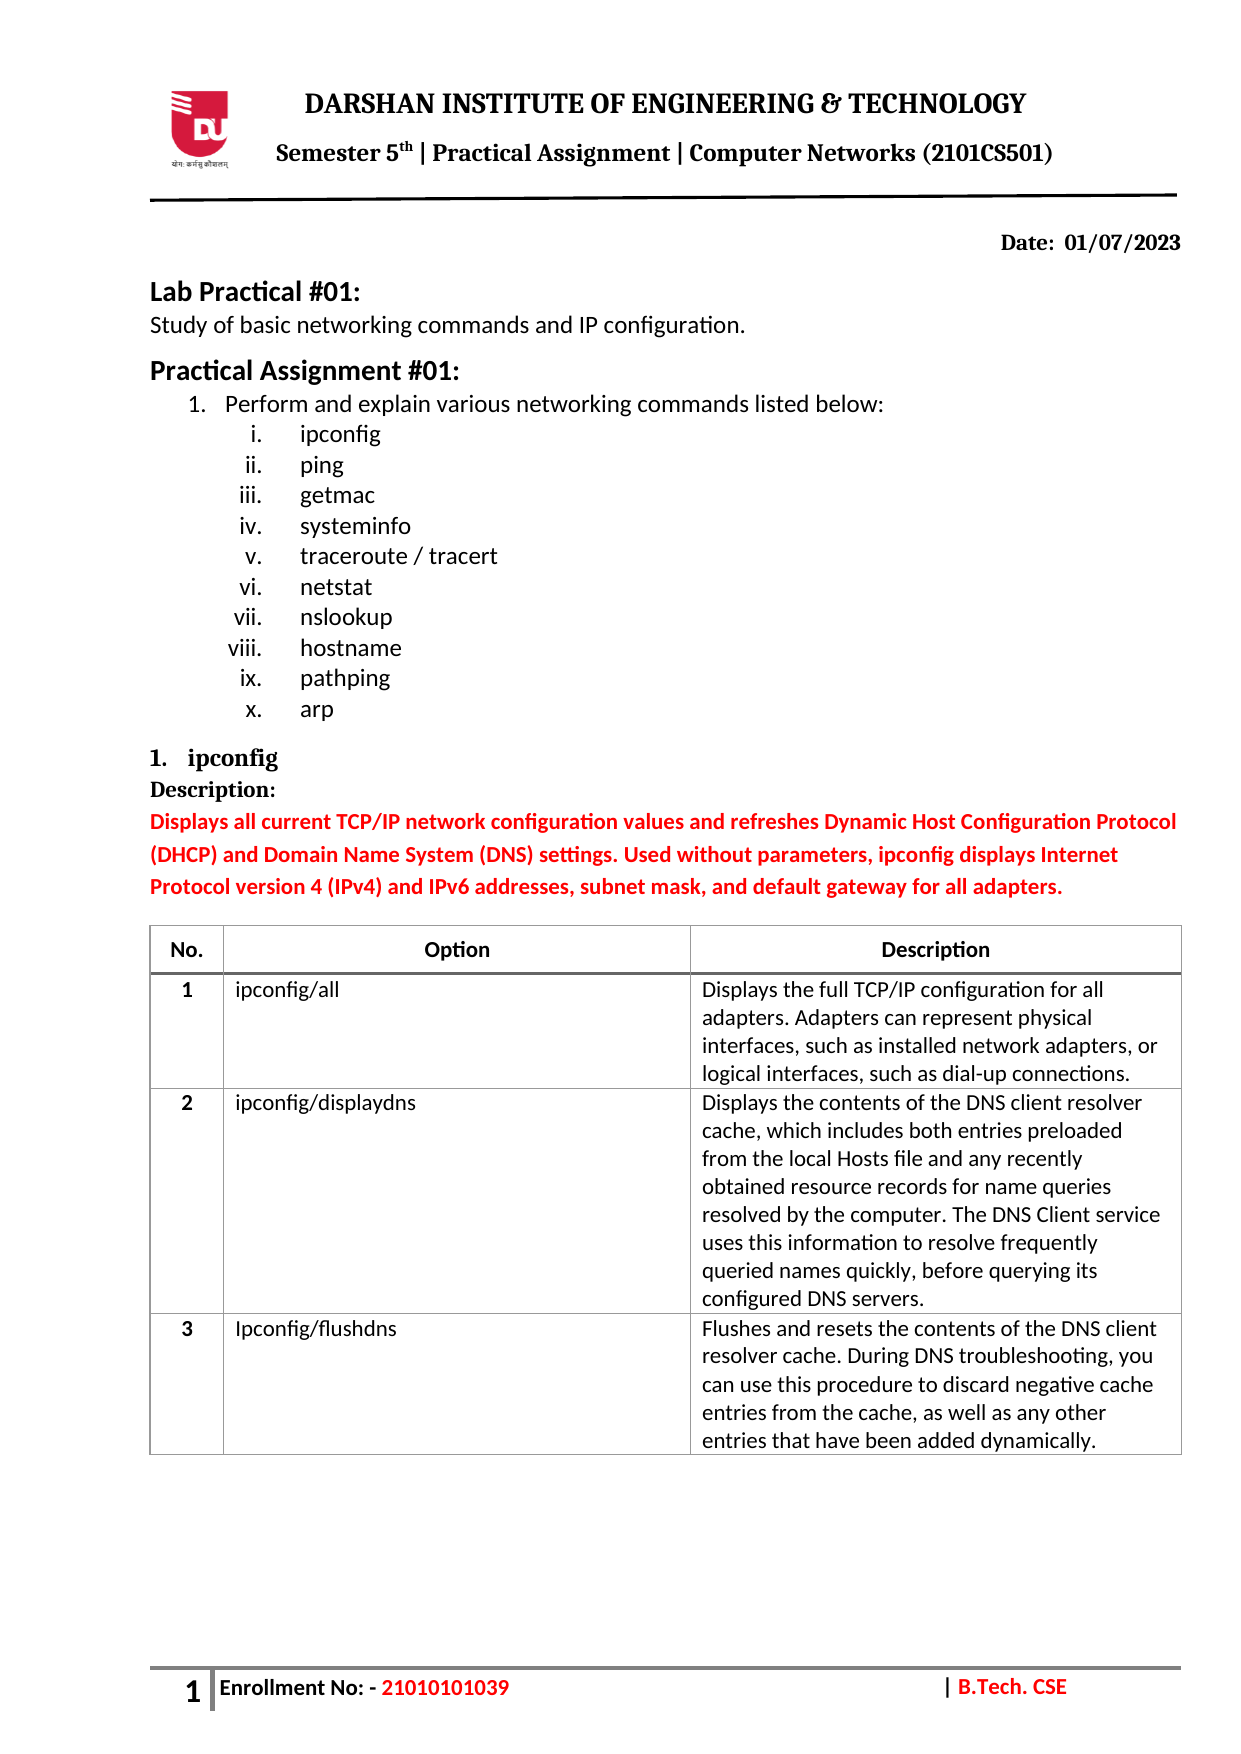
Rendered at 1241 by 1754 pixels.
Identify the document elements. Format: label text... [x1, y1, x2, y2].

table_header No. [151, 926, 223, 972]
text Study of basic networking commands and IP configuration. [150, 309, 1181, 339]
table_cell Displays the contents of the DNS client resolver cache, which includes both entries preloaded from the local Hosts file and any recently obtained resource records for name queries resolved by the computer. The DNS Client service uses this information to resolve frequently queried names quickly, before querying its configured DNS servers. [691, 1089, 1181, 1313]
list traceroute / tracert [262, 540, 1181, 571]
table_cell ipconfig/all [224, 975, 690, 1087]
list arp [262, 693, 1181, 723]
list systeminfo [262, 510, 1181, 540]
list hostname [262, 632, 1181, 662]
list netstat [262, 571, 1181, 601]
table_cell Flushes and resets the contents of the DNS client resolver cache. During DNS troubleshooting, you can use this procedure to discard negative cache entries from the cache, as well as any other entries that have been added dynamically. [691, 1314, 1181, 1454]
text Lab Practical #01: [150, 273, 1189, 309]
list pathping [262, 662, 1181, 693]
subtitle ipconfig [150, 744, 1181, 773]
table_header Option [224, 926, 690, 972]
table_cell Displays the full TCP/IP configuration for all adapters. Adapters can represent physical interfaces, such as installed network adapters, or logical interfaces, such as dial-up connections. [691, 975, 1181, 1087]
table_cell ipconfig/displaydns [224, 1089, 690, 1313]
list getmac [262, 479, 1181, 510]
table_cell 3 [151, 1314, 223, 1454]
table_cell 2 [151, 1089, 223, 1313]
list ipconfig [262, 418, 1181, 449]
text Displays all current TCP/IP network configuration values and refreshes Dynamic Host Configuration Protocol (DHCP) and Domain Name System (DNS) settings. Used without parameters, ipconfig displays Internet Protocol version 4 (IPv4) and IPv6 addresses, subnet mask, and default gateway for all adapters. [150, 807, 1181, 900]
table_cell 1 [151, 975, 223, 1087]
picture [150, 67, 242, 193]
subtitle Description: [150, 777, 1181, 804]
table_header Description [691, 926, 1181, 972]
list Perform and explain various networking commands listed below: [187, 388, 1181, 418]
table_cell Ipconfig/flushdns [224, 1314, 690, 1454]
list ping [262, 449, 1181, 479]
list nslookup [262, 601, 1181, 632]
text Practical Assignment #01: [150, 352, 1189, 388]
